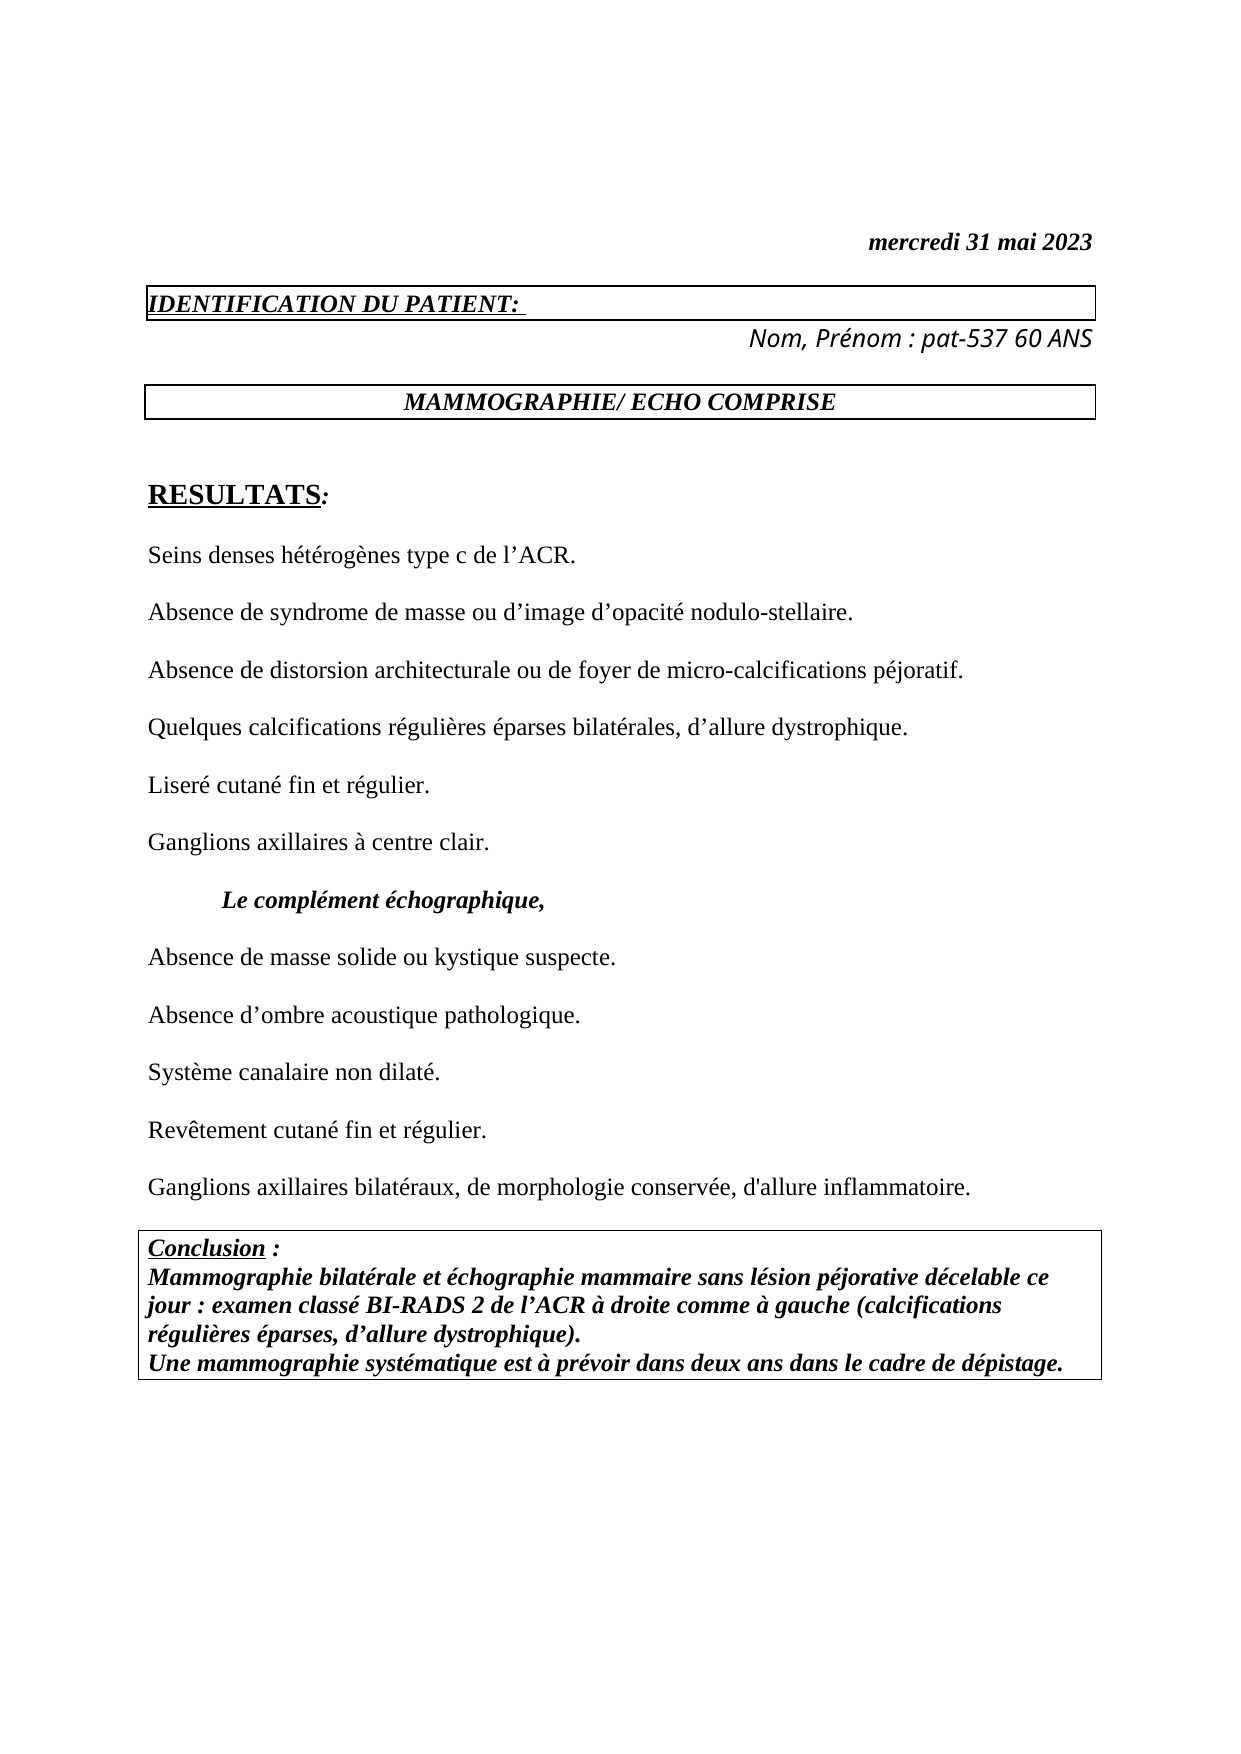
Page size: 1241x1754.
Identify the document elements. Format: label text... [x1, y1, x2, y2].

text Le complément échographique, [148, 885, 1092, 913]
text Seins denses hétérogènes type c de l’ACR. [148, 540, 1092, 568]
text Absence de distorsion architecturale ou de foyer de micro-calcifications péjoratif. [148, 655, 1092, 683]
text Quelques calcifications régulières éparses bilatérales, d’allure dystrophique. [148, 712, 1092, 741]
text Ganglions axillaires bilatéraux, de morphologie conservée, d'allure inflammatoire. [148, 1172, 1092, 1201]
text mercredi 31 mai 2023 [148, 227, 1092, 256]
text Absence de masse solide ou kystique suspecte. [148, 942, 1092, 971]
text Absence de syndrome de masse ou d’image d’opacité nodulo-stellaire. [148, 597, 1092, 626]
text MAMMOGRAPHIE/ ECHO COMPRISE [146, 386, 1095, 418]
text Ganglions axillaires à centre clair. [148, 827, 1092, 856]
text IDENTIFICATION DU PATIENT: [148, 287, 1095, 319]
text Nom, Prénom : pat-537 60 ANS [148, 321, 1092, 355]
text Revêtement cutané fin et régulier. [148, 1115, 1092, 1143]
text RESULTATS: [148, 477, 1092, 511]
text Liseré cutané fin et régulier. [148, 770, 1092, 798]
text Conclusion : [139, 1231, 1101, 1262]
text Mammographie bilatérale et échographie mammaire sans lésion péjorative décelable ce jour : examen classé BI-RADS 2 de l’ACR à droite comme à gauche (calcifications régulières éparses, d’allure dystrophique). [148, 1262, 1092, 1345]
text Système canalaire non dilaté. [148, 1057, 1092, 1086]
text Une mammographie systématique est à prévoir dans deux ans dans le cadre de dépistage. [139, 1345, 1101, 1379]
text Absence d’ombre acoustique pathologique. [148, 1000, 1092, 1028]
